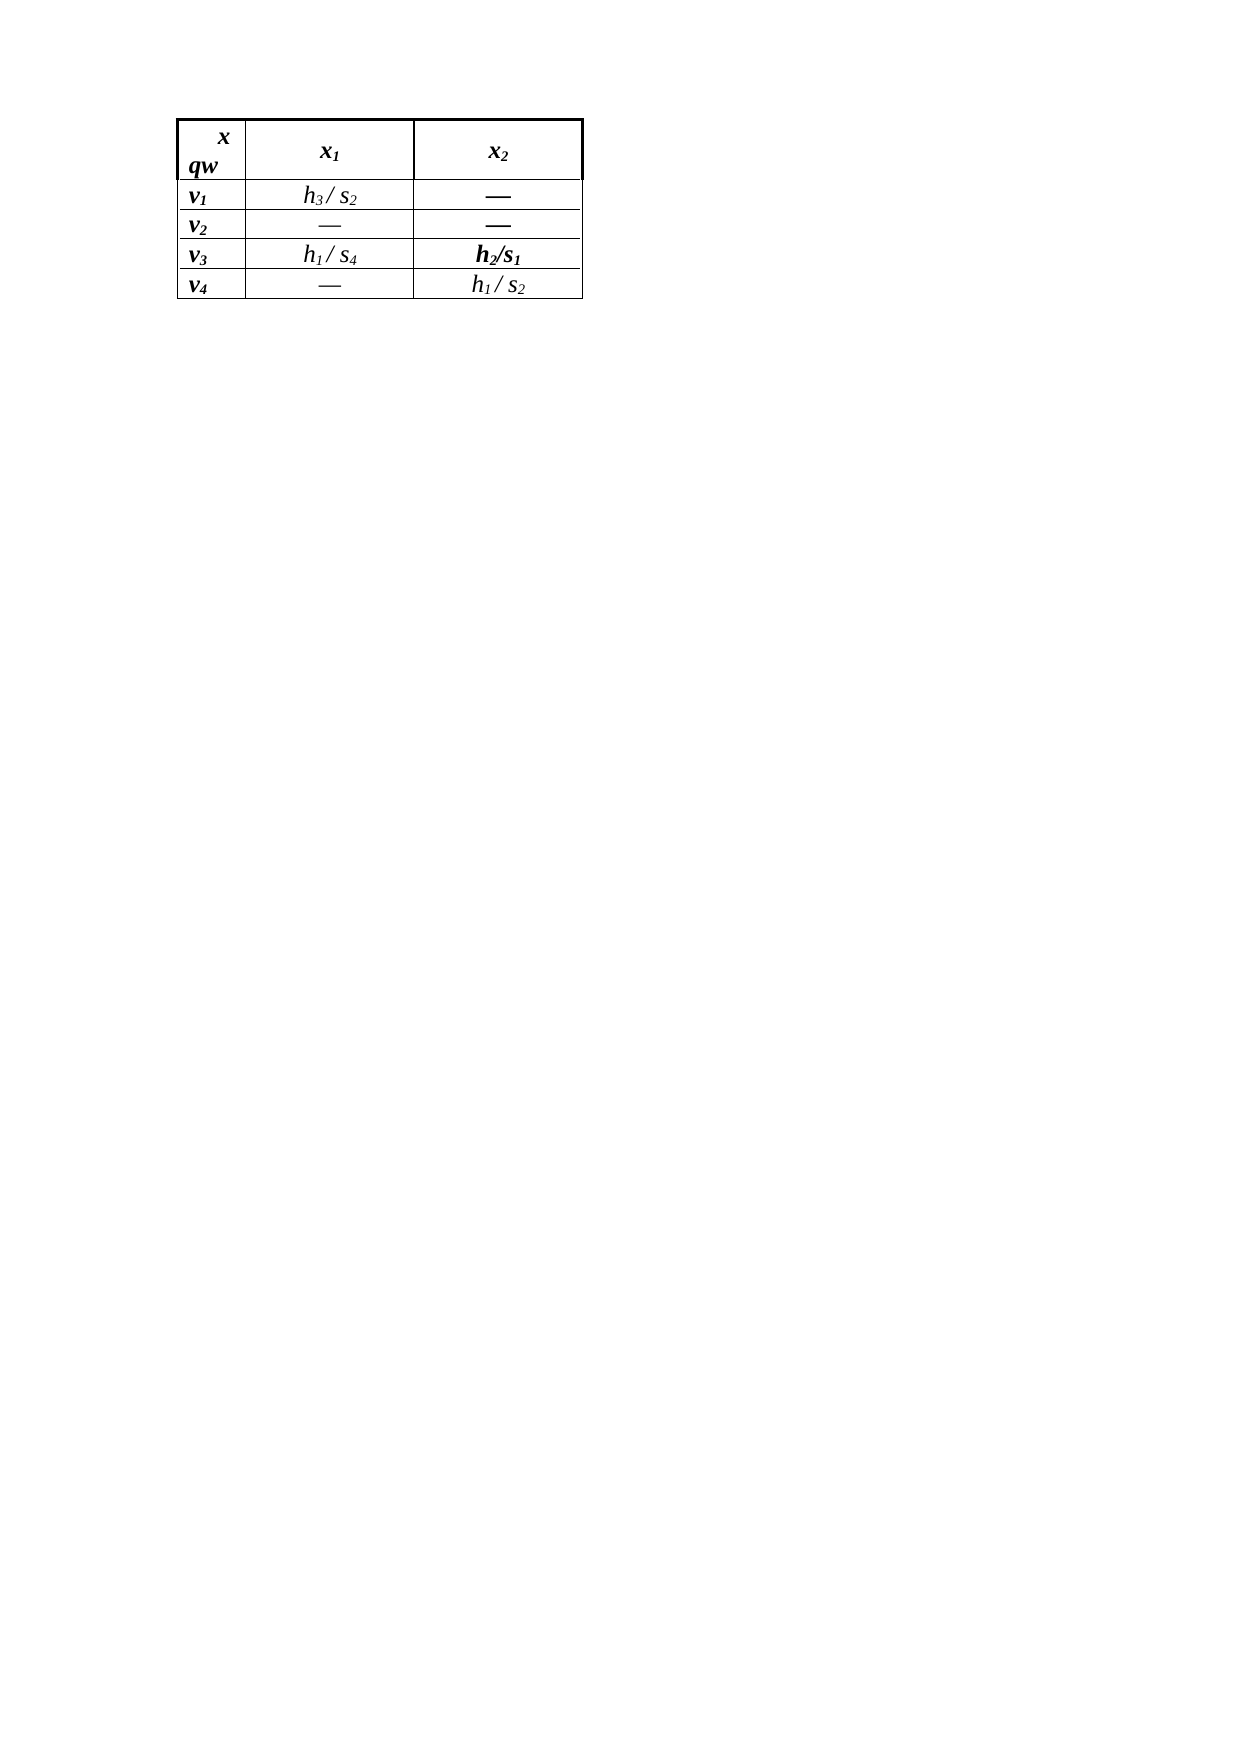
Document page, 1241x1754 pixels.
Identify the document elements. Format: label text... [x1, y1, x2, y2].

table_cell h3 / s2 [246, 180, 413, 208]
table_cell v1 [178, 180, 245, 208]
table_cell v2 [178, 209, 245, 238]
table_header x2 [415, 121, 581, 179]
table_header x1 [246, 121, 413, 179]
table_cell h1 / s2 [414, 268, 582, 298]
table_cell — [414, 179, 582, 208]
table_cell — [246, 269, 413, 298]
table_cell v3 [178, 238, 245, 268]
table_cell v4 [178, 268, 245, 298]
table_cell — [414, 209, 582, 238]
table_cell h1 / s4 [246, 239, 413, 268]
table_cell — [246, 210, 413, 238]
table_cell h2/s1 [414, 238, 582, 268]
table_header x qw [179, 121, 245, 179]
